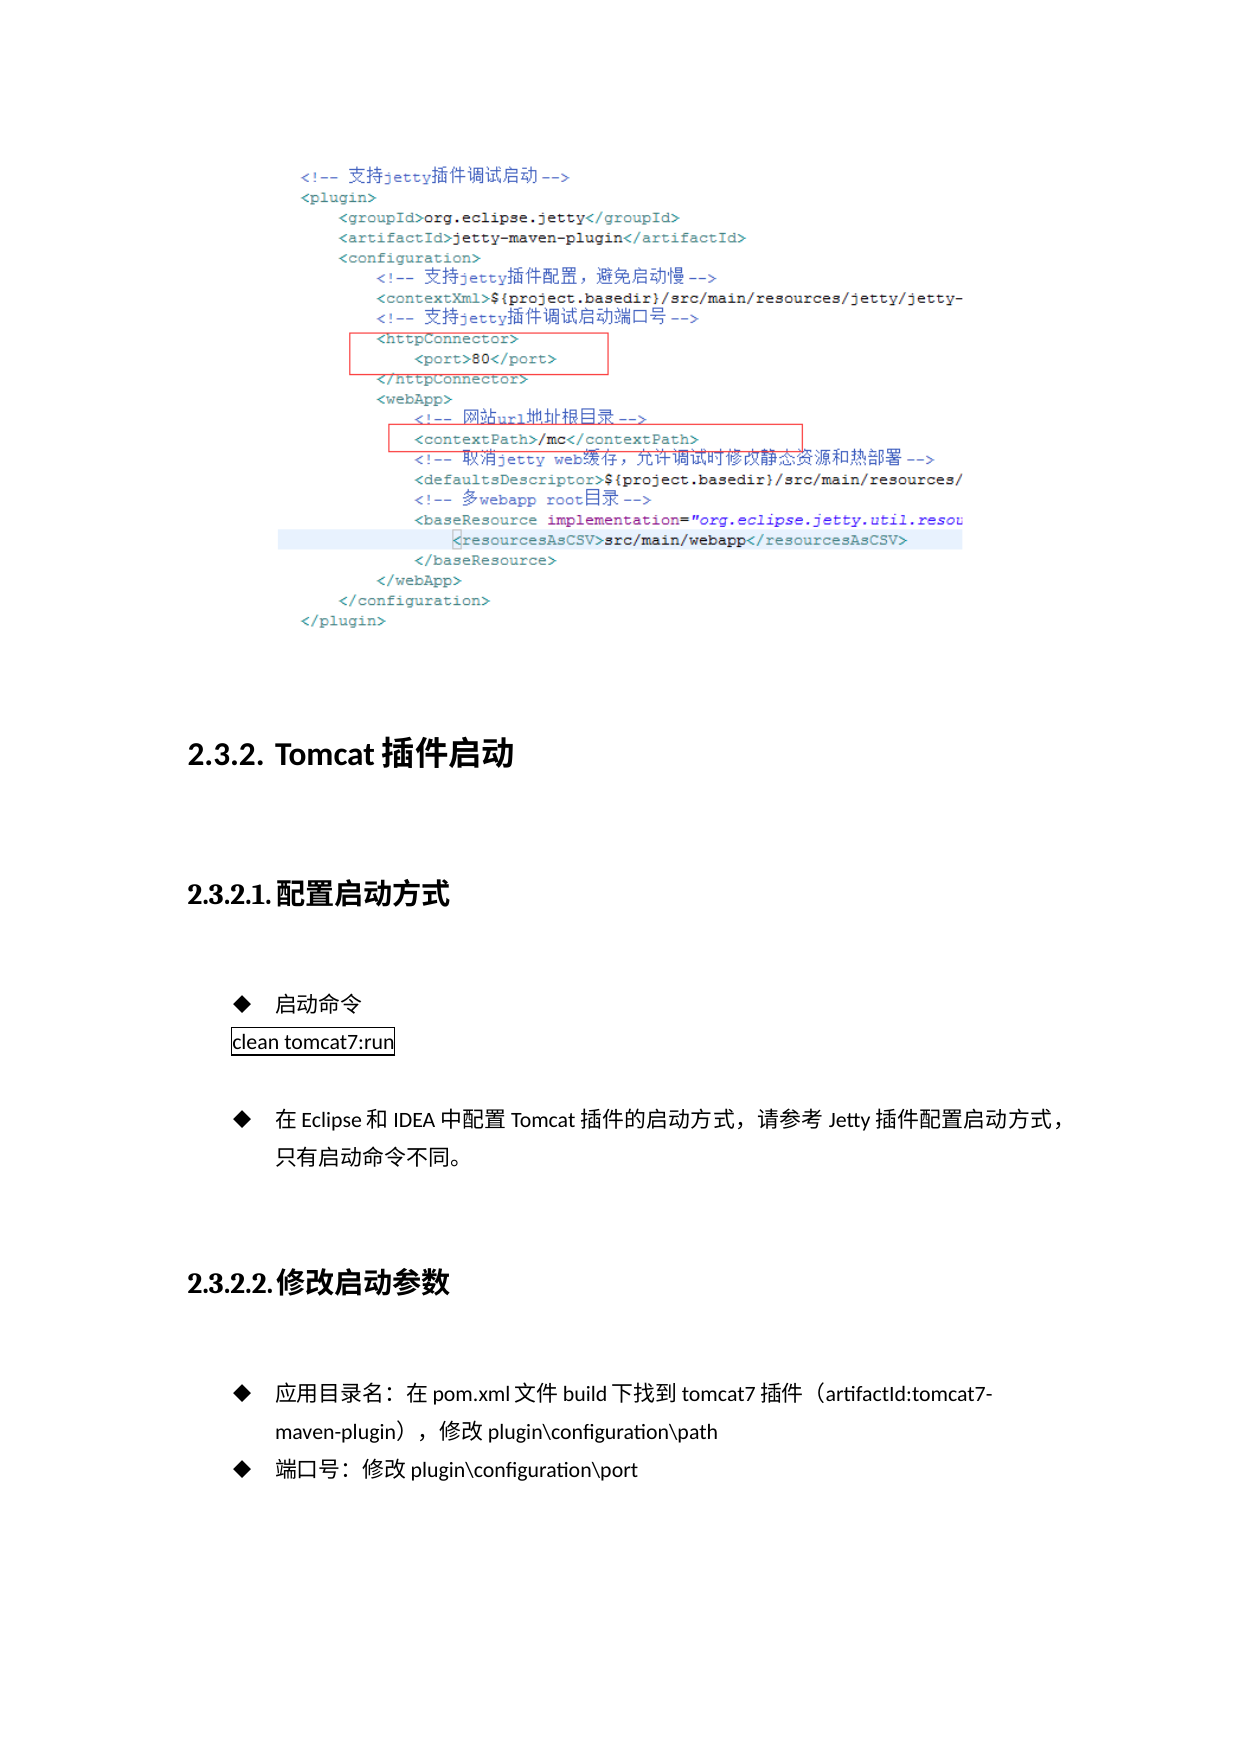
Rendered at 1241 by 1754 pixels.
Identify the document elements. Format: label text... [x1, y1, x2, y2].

subtitle Tomcat插件启动 [187, 713, 1053, 789]
picture [277, 150, 963, 642]
list 在Eclipse和IDEA中配置Tomcat插件的启动方式，请参考Jetty插件配置启动方式，只有启动命令不同。 [231, 1099, 1053, 1175]
subtitle 配置启动方式 [187, 854, 1053, 930]
list 应用目录名：在pom.xml文件build下找到tomcat7插件（artifactId:tomcat7-maven-plugin），修改plugin\configuration\path [231, 1373, 1053, 1449]
list 端口号：修改plugin\configuration\port [231, 1449, 1053, 1487]
list 启动命令 [231, 984, 1053, 1022]
text clean tomcat7:run [231, 1022, 1053, 1060]
subtitle 修改启动参数 [187, 1242, 1053, 1319]
